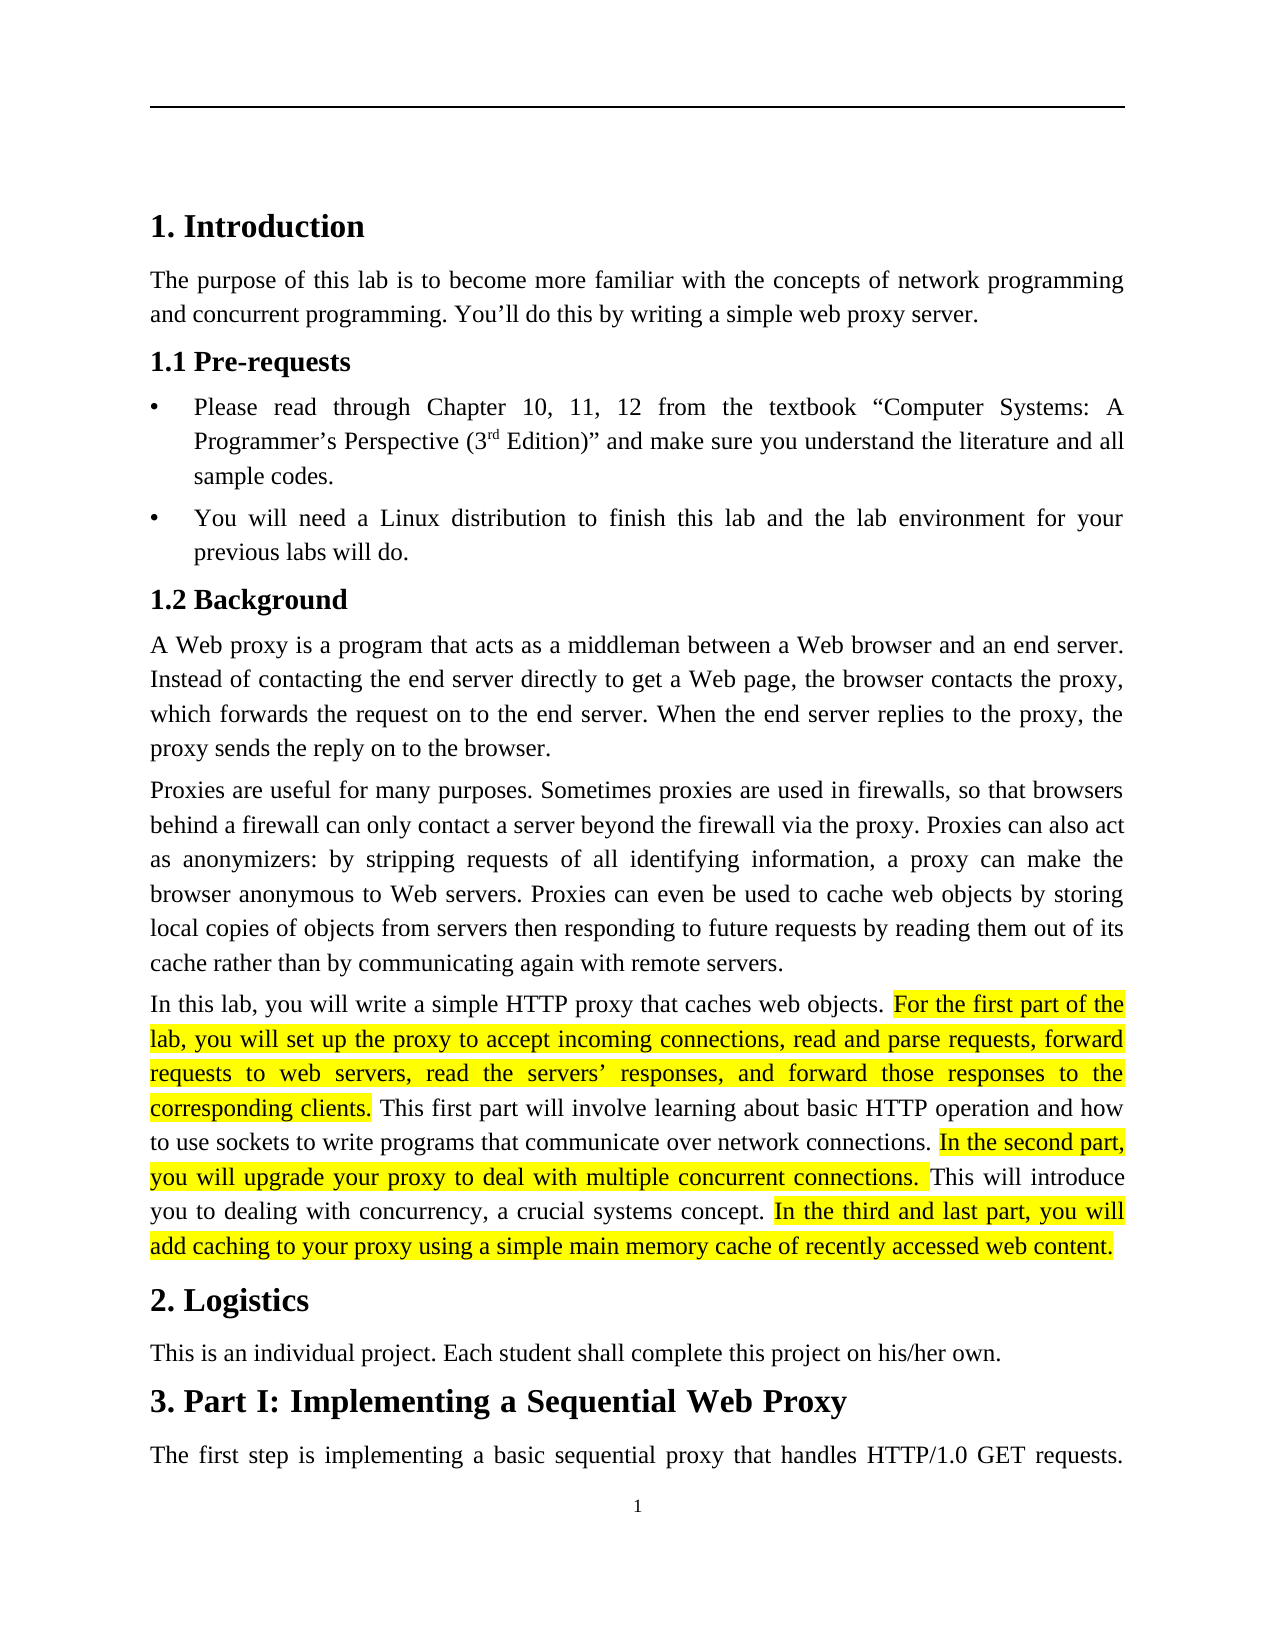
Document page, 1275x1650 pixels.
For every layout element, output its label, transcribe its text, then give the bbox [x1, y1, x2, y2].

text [150, 1440, 1125, 1469]
text A Web proxy is a program that acts as a middleman between a Web browser and an end server. Instead of contacting the end server directly to get a Web page, the browser contacts the proxy, which forwards the request on to the end server. When the end server replies to the proxy, the proxy sends the reply on to the browser. [150, 630, 1125, 762]
subtitle 1.2 Background [150, 582, 1125, 616]
text In this lab, you will write a simple HTTP proxy that caches web objects. For the first part of the lab, you will set up the proxy to accept incoming connections, read and parse requests, forward requests to web servers, read the servers’ responses, and forward those responses to the corresponding clients. This first part will involve learning about basic HTTP operation and how to use sockets to write programs that communicate over network connections. In the second part, you will upgrade your proxy to deal with multiple concurrent connections. This will introduce you to dealing with concurrency, a crucial systems concept. In the third and last part, you will add caching to your proxy using a simple main memory cache of recently accessed web content. [150, 1087, 1125, 1260]
subtitle 3. Part I: Implementing a Sequential Web Proxy [150, 1382, 1125, 1420]
subtitle 1. Introduction [150, 206, 1125, 244]
text This is an individual project. Each student shall complete this project on his/her own. [150, 1338, 1125, 1367]
text Proxies are useful for many purposes. Sometimes proxies are used in firewalls, so that browsers behind a firewall can only contact a server beyond the firewall via the proxy. Proxies can also act as anonymizers: by stripping requests of all identifying information, a proxy can make the browser anonymous to Web servers. Proxies can even be used to cache web objects by storing local copies of objects from servers then responding to future requests by reading them out of its cache rather than by communicating again with remote servers. [150, 775, 1125, 976]
subtitle 2. Logistics [150, 1280, 1125, 1318]
subtitle 1.1 Pre-requests [150, 344, 1125, 378]
list You will need a Linux distribution to finish this lab and the lab environment for your previous labs will do. [150, 503, 1125, 566]
text The purpose of this lab is to become more familiar with the concepts of network programming and concurrent programming. You’ll do this by writing a simple web proxy server. [150, 265, 1125, 328]
list Please read through Chapter 10, 11, 12 from the textbook “Computer Systems: A Programmer’s Perspective (3rd Edition)” and make sure you understand the literature and all sample codes. [150, 392, 1125, 489]
